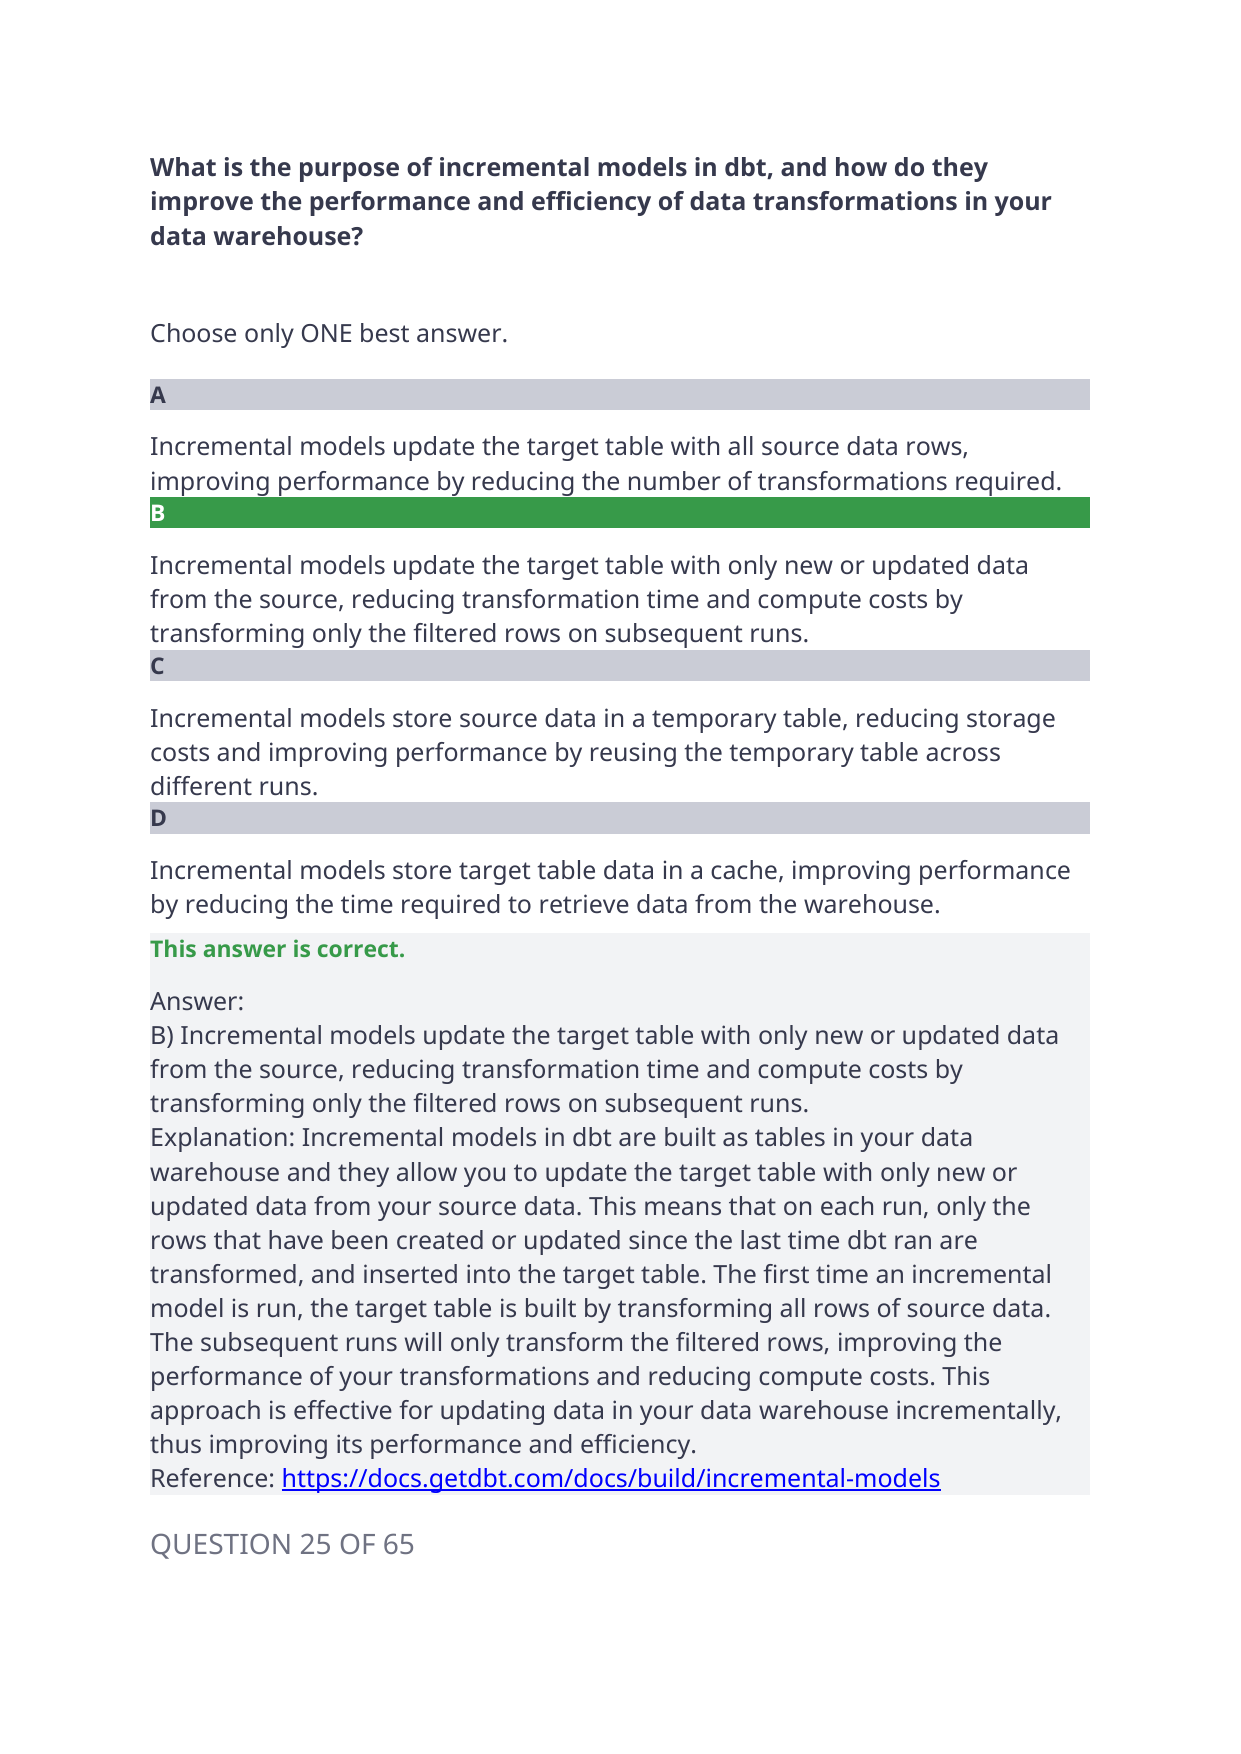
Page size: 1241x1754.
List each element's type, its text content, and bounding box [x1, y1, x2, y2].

text Incremental models store source data in a temporary table, reducing storage costs and improving performance by reusing the temporary table across different runs. [150, 700, 1090, 802]
text Explanation: Incremental models in dbt are built as tables in your data warehouse and they allow you to update the target table with only new or updated data from your source data. This means that on each run, only the rows that have been created or updated since the last time dbt ran are transformed, and inserted into the target table. The first time an incremental model is run, the target table is built by transforming all rows of source data. The subsequent runs will only transform the filtered rows, improving the performance of your transformations and reducing compute costs. This approach is effective for updating data in your data warehouse incrementally, thus improving its performance and efficiency. Reference: https://docs.getdbt.com/docs/build/incremental-models [150, 1120, 1090, 1495]
text C [150, 650, 1090, 681]
text A [150, 379, 1090, 410]
text B) Incremental models update the target table with only new or updated data from the source, reducing transformation time and compute costs by transforming only the filtered rows on subsequent runs. [150, 1018, 1090, 1120]
text Incremental models store target table data in a cache, improving performance by reducing the time required to retrieve data from the warehouse. [150, 853, 1090, 921]
text Incremental models update the target table with only new or updated data from the source, reducing transformation time and compute costs by transforming only the filtered rows on subsequent runs. [150, 548, 1090, 650]
subtitle QUESTION 25 OF 65 [150, 1524, 1090, 1562]
text B [150, 497, 1090, 528]
text Incremental models update the target table with all source data rows, improving performance by reducing the number of transformations required. [150, 429, 1090, 497]
text Choose only ONE best answer. [150, 315, 1090, 349]
text What is the purpose of incremental models in dbt, and how do they improve the performance and efficiency of data transformations in your data warehouse? [150, 150, 1090, 252]
text This answer is correct. [150, 933, 1090, 965]
text Answer: [150, 984, 1090, 1018]
text D [150, 802, 1090, 834]
